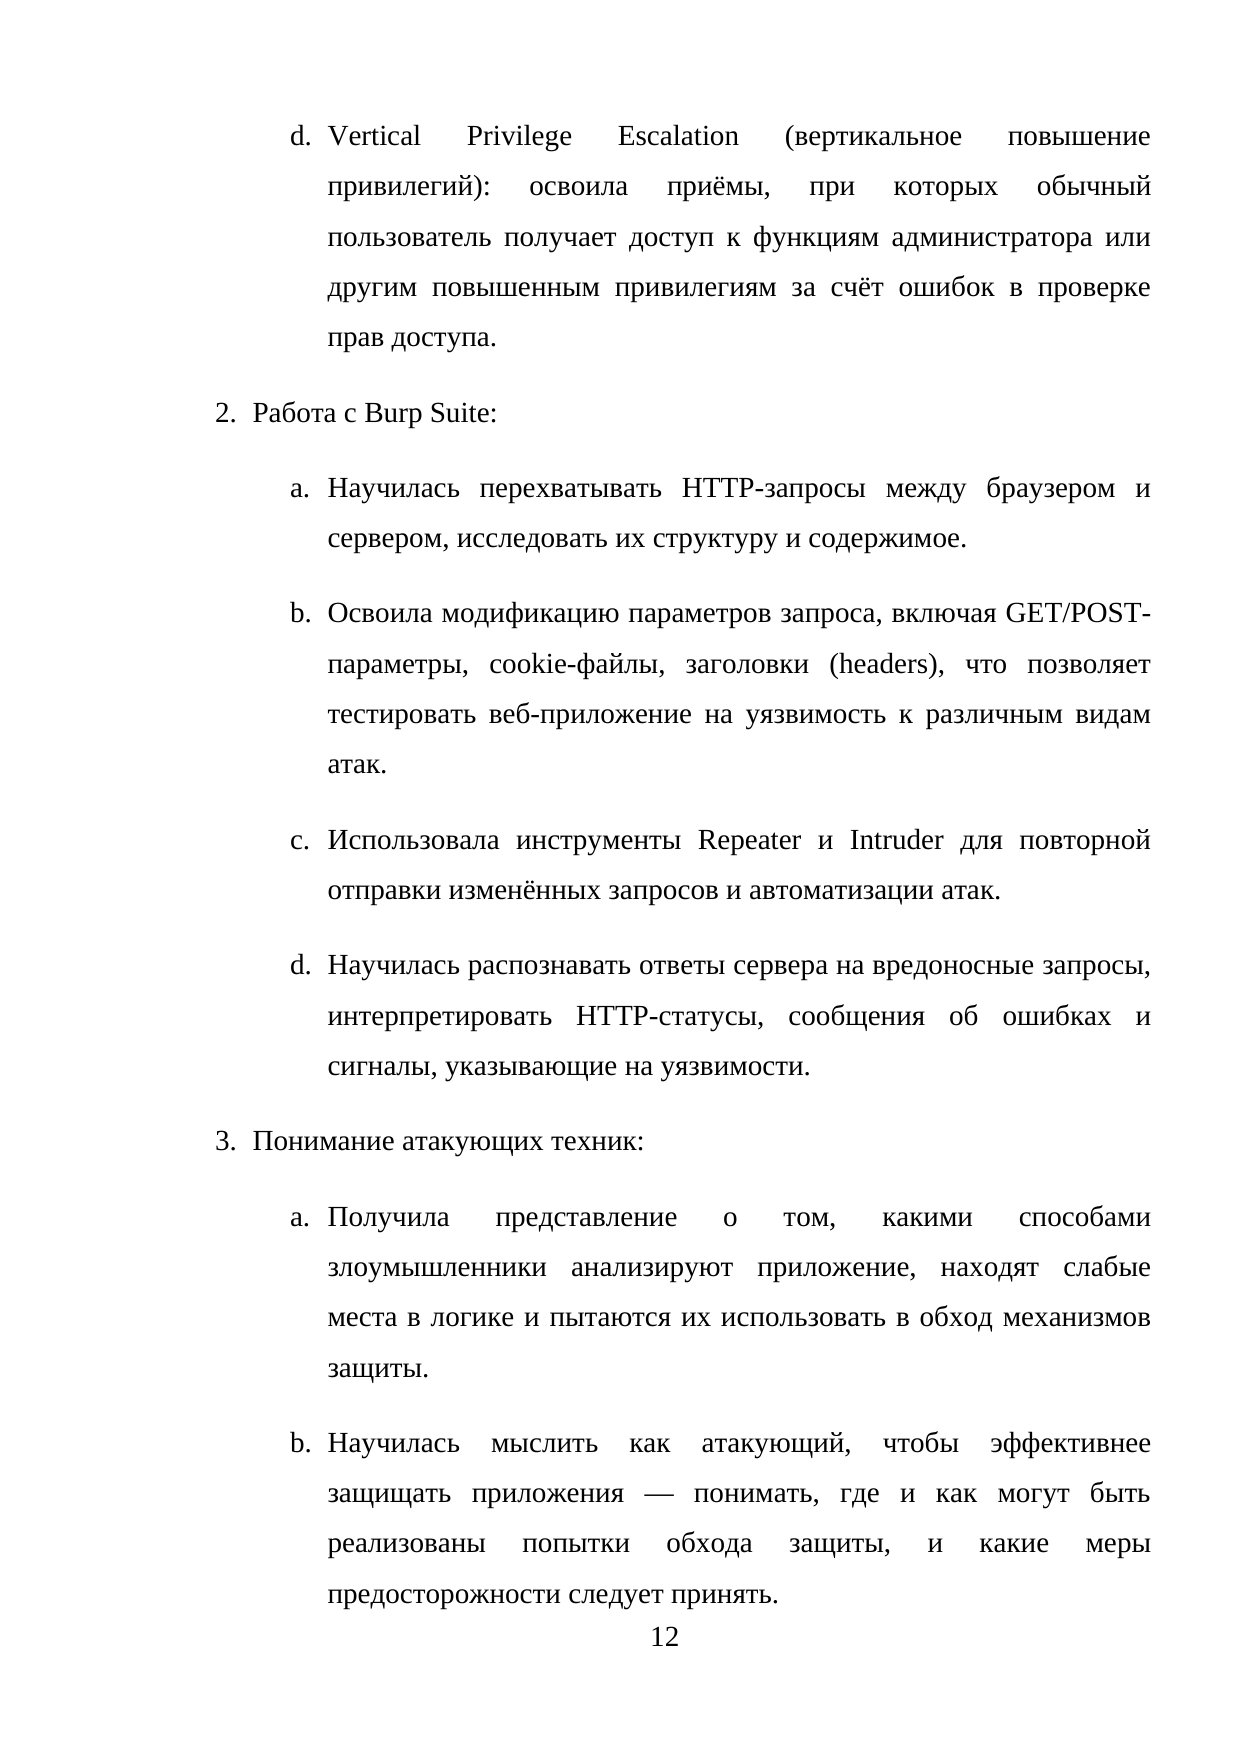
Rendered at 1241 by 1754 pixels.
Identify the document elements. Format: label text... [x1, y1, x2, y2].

list Vertical Privilege Escalation (вертикальное повышение привилегий): освоила приёмы, при которых обычный пользователь получает доступ к функциям администратора или другим повышенным привилегиям за счёт ошибок в проверке прав доступа. [290, 118, 1152, 353]
list Работа с Burp Suite: [215, 395, 1152, 428]
list Освоила модификацию параметров запроса, включая GET/POST-параметры, cookie-файлы, заголовки (headers), что позволяет тестировать веб-приложение на уязвимость к различным видам атак. [290, 596, 1152, 780]
list Понимание атакующих техник: [215, 1123, 1152, 1157]
list Научилась мыслить как атакующий, чтобы эффективнее защищать приложения — понимать, где и как могут быть реализованы попытки обхода защиты, и какие меры предосторожности следует принять. [290, 1425, 1152, 1609]
list Научилась распознавать ответы сервера на вредоносные запросы, интерпретировать HTTP-статусы, сообщения об ошибках и сигналы, указывающие на уязвимости. [290, 947, 1152, 1082]
list Использовала инструменты Repeater и Intruder для повторной отправки изменённых запросов и автоматизации атак. [290, 822, 1152, 906]
list Получила представление о том, какими способами злоумышленники анализируют приложение, находят слабые места в логике и пытаются их использовать в обход механизмов защиты. [290, 1199, 1152, 1383]
list Научилась перехватывать HTTP-запросы между браузером и сервером, исследовать их структуру и содержимое. [290, 470, 1152, 554]
